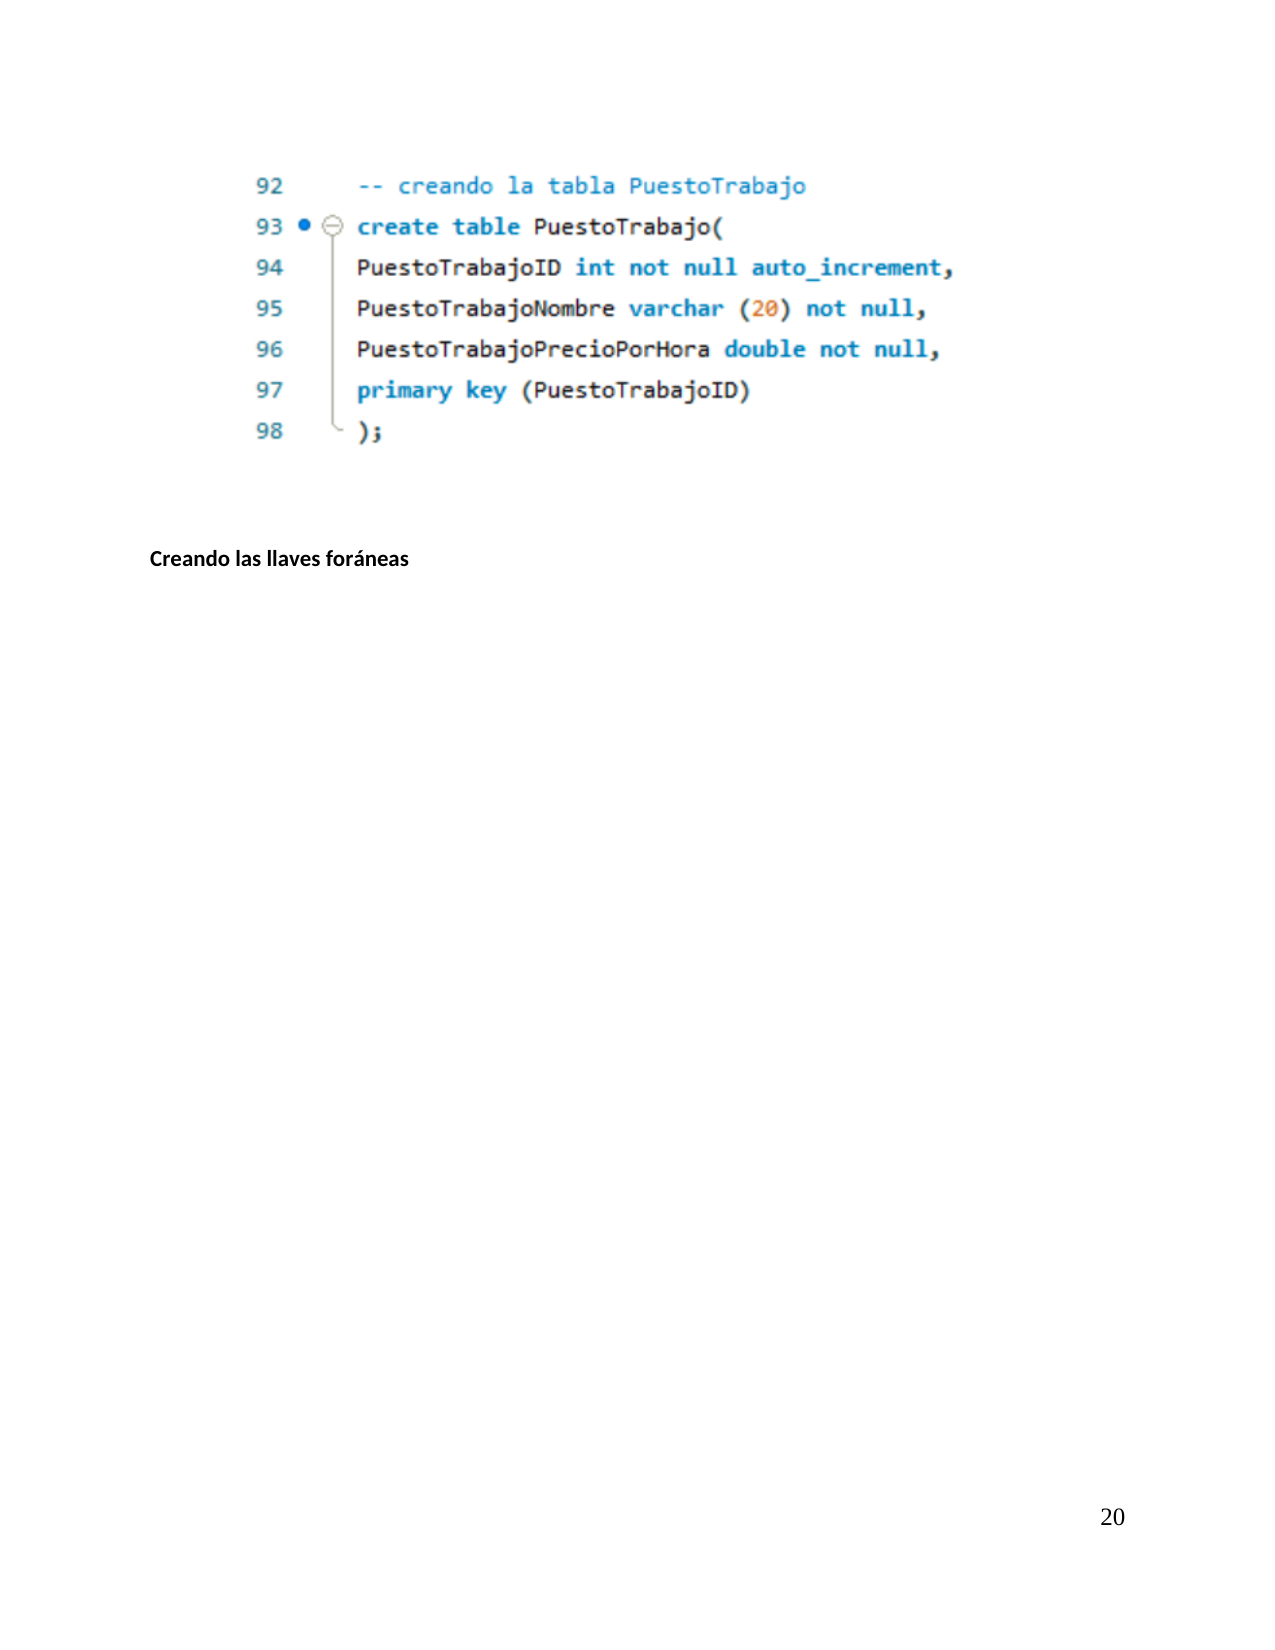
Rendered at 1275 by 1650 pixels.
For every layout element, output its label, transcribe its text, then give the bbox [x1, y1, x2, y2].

text Creando las llaves foráneas [150, 544, 1125, 572]
picture [243, 150, 1030, 473]
